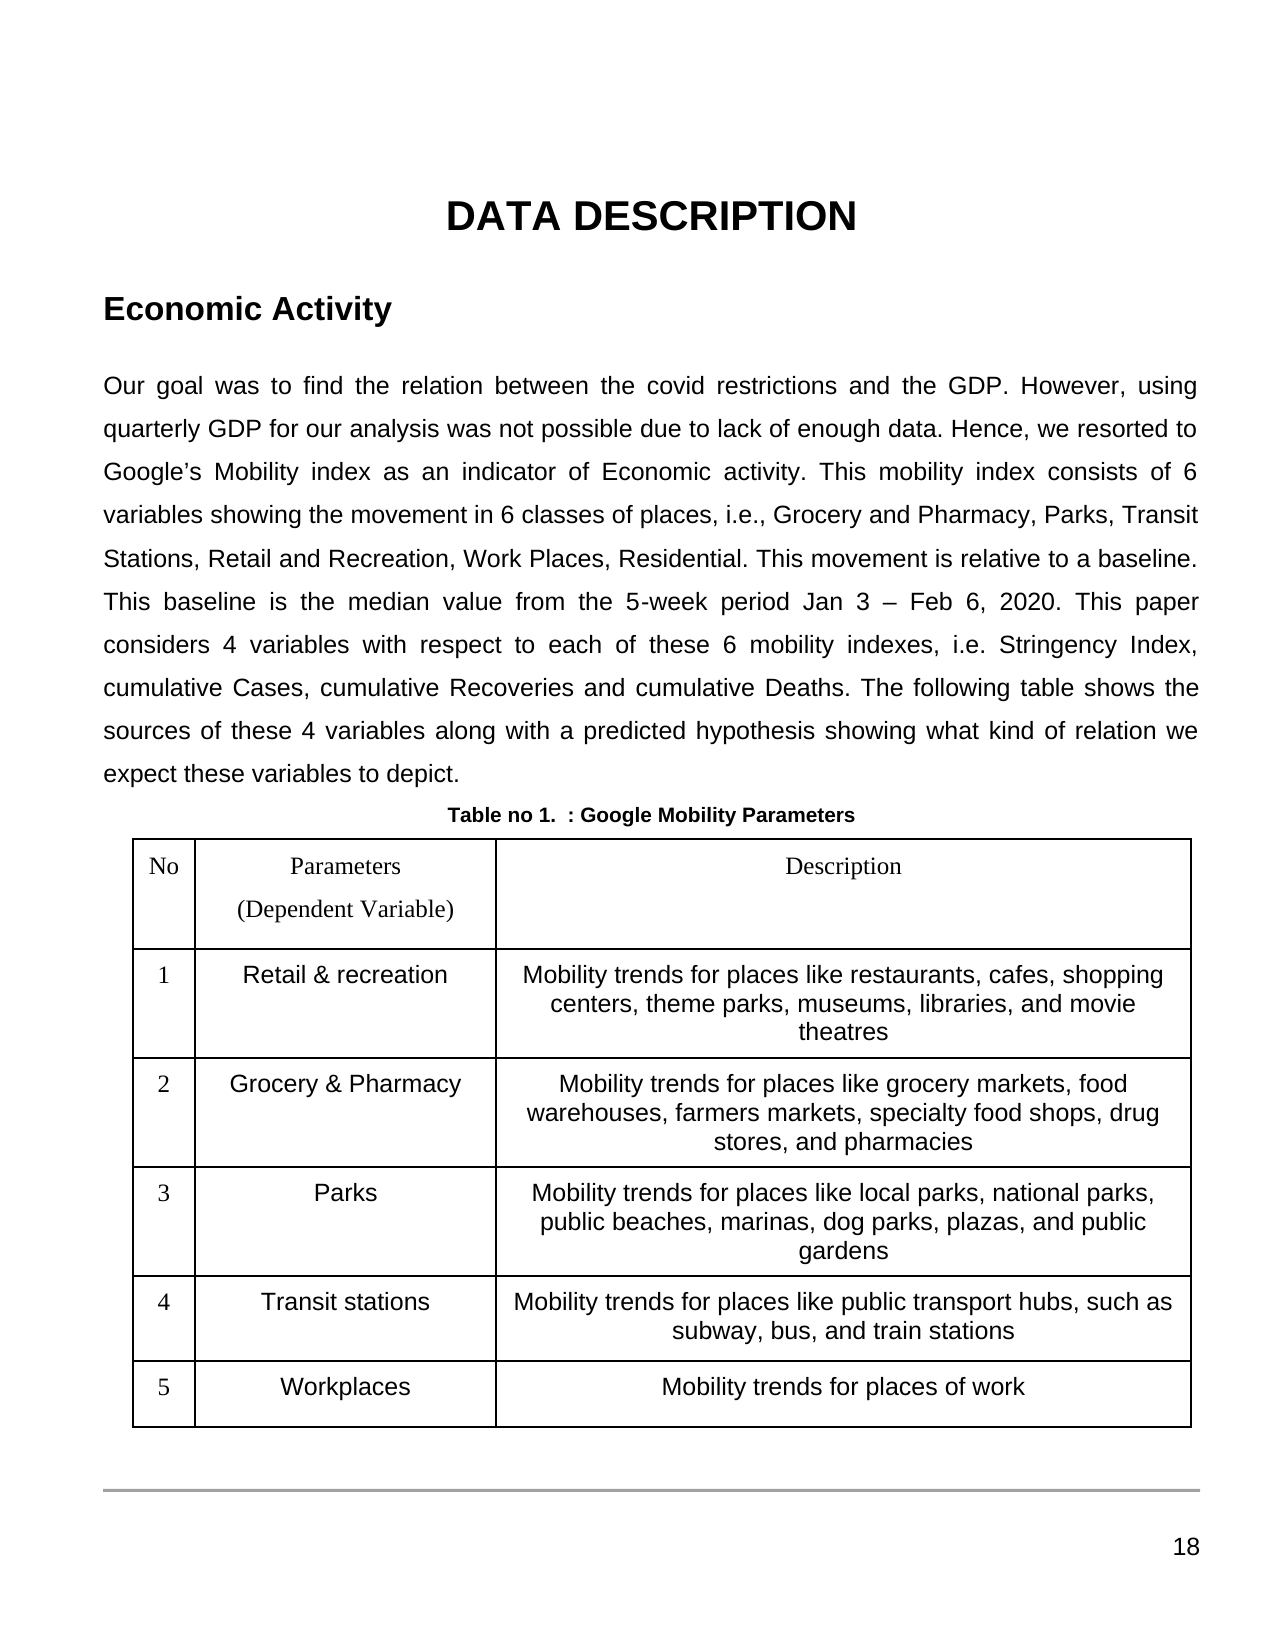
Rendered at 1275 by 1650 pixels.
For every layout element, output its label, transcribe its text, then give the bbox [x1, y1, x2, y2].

table_cell 1 [134, 950, 194, 1057]
table_cell Transit stations [196, 1277, 495, 1359]
table_cell Parks [196, 1168, 495, 1275]
table_cell Workplaces [196, 1362, 495, 1426]
table_header Description [497, 840, 1190, 947]
text Table no 1. : Google Mobility Parameters [103, 802, 1200, 826]
subtitle DATA DESCRIPTION [103, 192, 1200, 239]
table_header No [134, 840, 194, 947]
table_cell Mobility trends for places like grocery markets, food warehouses, farmers markets, specialty food shops, drug stores, and pharmacies [497, 1059, 1190, 1166]
table_cell Retail & recreation [196, 950, 495, 1057]
table_cell 4 [134, 1277, 194, 1359]
table_cell Grocery & Pharmacy [196, 1059, 495, 1166]
subtitle Economic Activity [103, 288, 1200, 327]
table_header Parameters (Dependent Variable) [196, 840, 495, 947]
table_cell 5 [134, 1362, 194, 1426]
table_cell Mobility trends for places like local parks, national parks, public beaches, marinas, dog parks, plazas, and public gardens [497, 1168, 1190, 1275]
table_cell 2 [134, 1059, 194, 1166]
table_cell Mobility trends for places like public transport hubs, such as subway, bus, and train stations [497, 1277, 1190, 1359]
text Our goal was to find the relation between the covid restrictions and the GDP. However, using quarterly GDP for our analysis was not possible due to lack of enough data. Hence, we resorted to Google’s Mobility index as an indicator of Economic activity. This mobility index consists of 6 variables showing the movement in 6 classes of places, i.e., Grocery and Pharmacy, Parks, Transit Stations, Retail and Recreation, Work Places, Residential. This movement is relative to a baseline. This baseline is the median value from the 5‑week period Jan 3 – Feb 6, 2020. This paper considers 4 variables with respect to each of these 6 mobility indexes, i.e. Stringency Index, cumulative Cases, cumulative Recoveries and cumulative Deaths. The following table shows the sources of these 4 variables along with a predicted hypothesis showing what kind of relation we expect these variables to depict. [103, 371, 1200, 788]
table_cell 3 [134, 1168, 194, 1275]
table_cell Mobility trends for places like restaurants, cafes, shopping centers, theme parks, museums, libraries, and movie theatres [497, 950, 1190, 1057]
table_cell Mobility trends for places of work [497, 1362, 1190, 1426]
